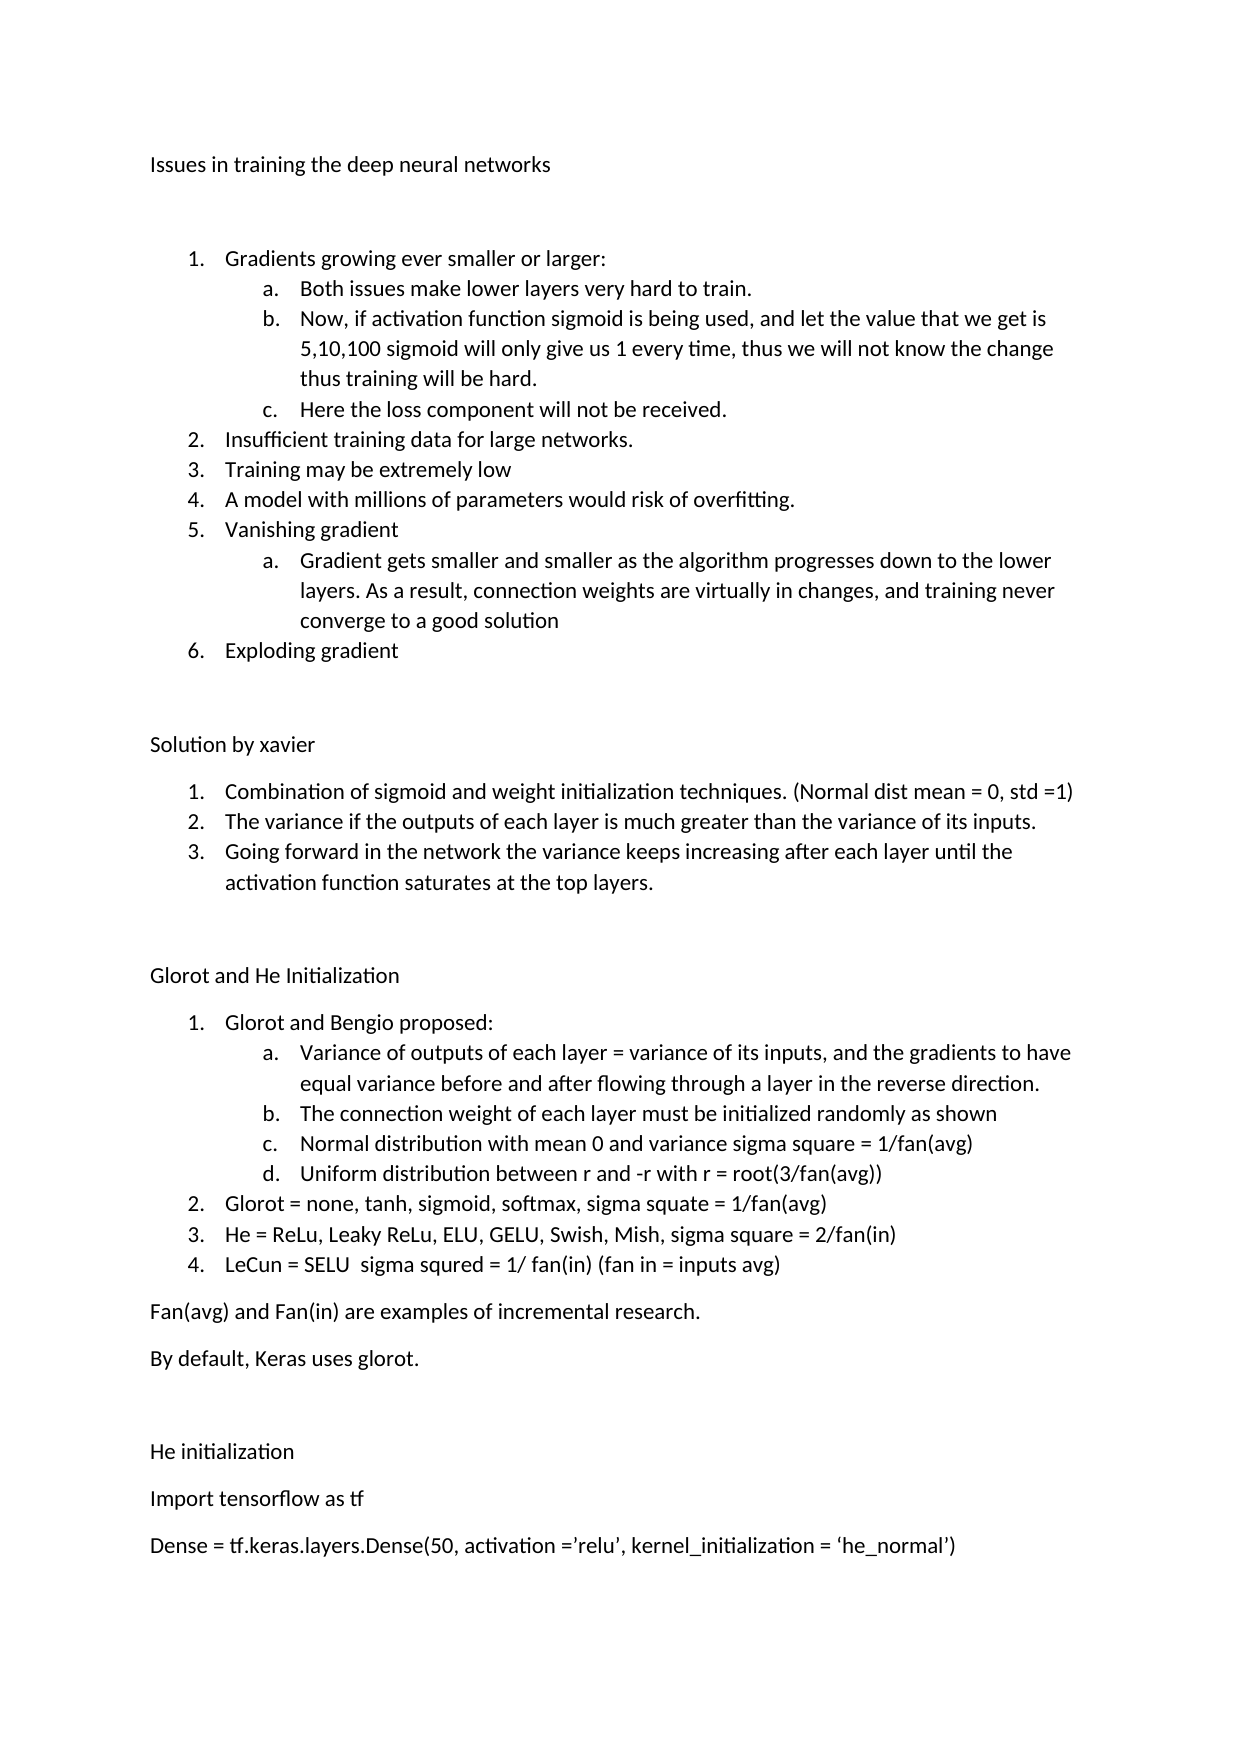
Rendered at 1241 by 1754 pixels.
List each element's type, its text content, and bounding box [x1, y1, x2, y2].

list Gradient gets smaller and smaller as the algorithm progresses down to the lower layers. As a result, connection weights are virtually in changes, and training never converge to a good solution [262, 546, 1090, 634]
text Solution by xavier [150, 730, 1090, 758]
list Glorot and Bengio proposed: [187, 1008, 1090, 1036]
list Normal distribution with mean 0 and variance sigma square = 1/fan(avg) [262, 1129, 1090, 1157]
list Glorot = none, tanh, sigmoid, softmax, sigma squate = 1/fan(avg) [187, 1189, 1090, 1218]
list A model with millions of parameters would risk of overfitting. [187, 485, 1090, 513]
text Issues in training the deep neural networks [150, 150, 1090, 178]
list Uniform distribution between r and -r with r = root(3/fan(avg)) [262, 1159, 1090, 1187]
list Vanishing gradient [187, 516, 1090, 544]
text Import tensorflow as tf [150, 1484, 1090, 1512]
text He initialization [150, 1437, 1090, 1466]
list The variance if the outputs of each layer is much greater than the variance of its inputs. [187, 807, 1090, 835]
list LeCun = SELU sigma squred = 1/ fan(in) (fan in = inputs avg) [187, 1250, 1090, 1278]
list Combination of sigmoid and weight initialization techniques. (Normal dist mean = 0, std =1) [187, 777, 1090, 805]
list The connection weight of each layer must be initialized randomly as shown [262, 1099, 1090, 1127]
list Variance of outputs of each layer = variance of its inputs, and the gradients to have equal variance before and after flowing through a layer in the reverse direction. [262, 1038, 1090, 1097]
list Insufficient training data for large networks. [187, 425, 1090, 453]
text Glorot and He Initialization [150, 961, 1090, 989]
text By default, Keras uses glorot. [150, 1344, 1090, 1372]
list Training may be extremely low [187, 455, 1090, 483]
list He = ReLu, Leaky ReLu, ELU, GELU, Swish, Mish, sigma square = 2/fan(in) [187, 1220, 1090, 1248]
text Fan(avg) and Fan(in) are examples of incremental research. [150, 1297, 1090, 1325]
list Now, if activation function sigmoid is being used, and let the value that we get is 5,10,100 sigmoid will only give us 1 every time, thus we will not know the change thus training will be hard. [262, 304, 1090, 393]
list Gradients growing ever smaller or larger: [187, 244, 1090, 272]
list Both issues make lower layers very hard to train. [262, 274, 1090, 302]
list Here the loss component will not be received. [262, 395, 1090, 423]
text Dense = tf.keras.layers.Dense(50, activation =’relu’, kernel_initialization = ‘he_normal’) [150, 1531, 1090, 1559]
list Exploding gradient [187, 636, 1090, 664]
list Going forward in the network the variance keeps increasing after each layer until the activation function saturates at the top layers. [187, 837, 1090, 896]
